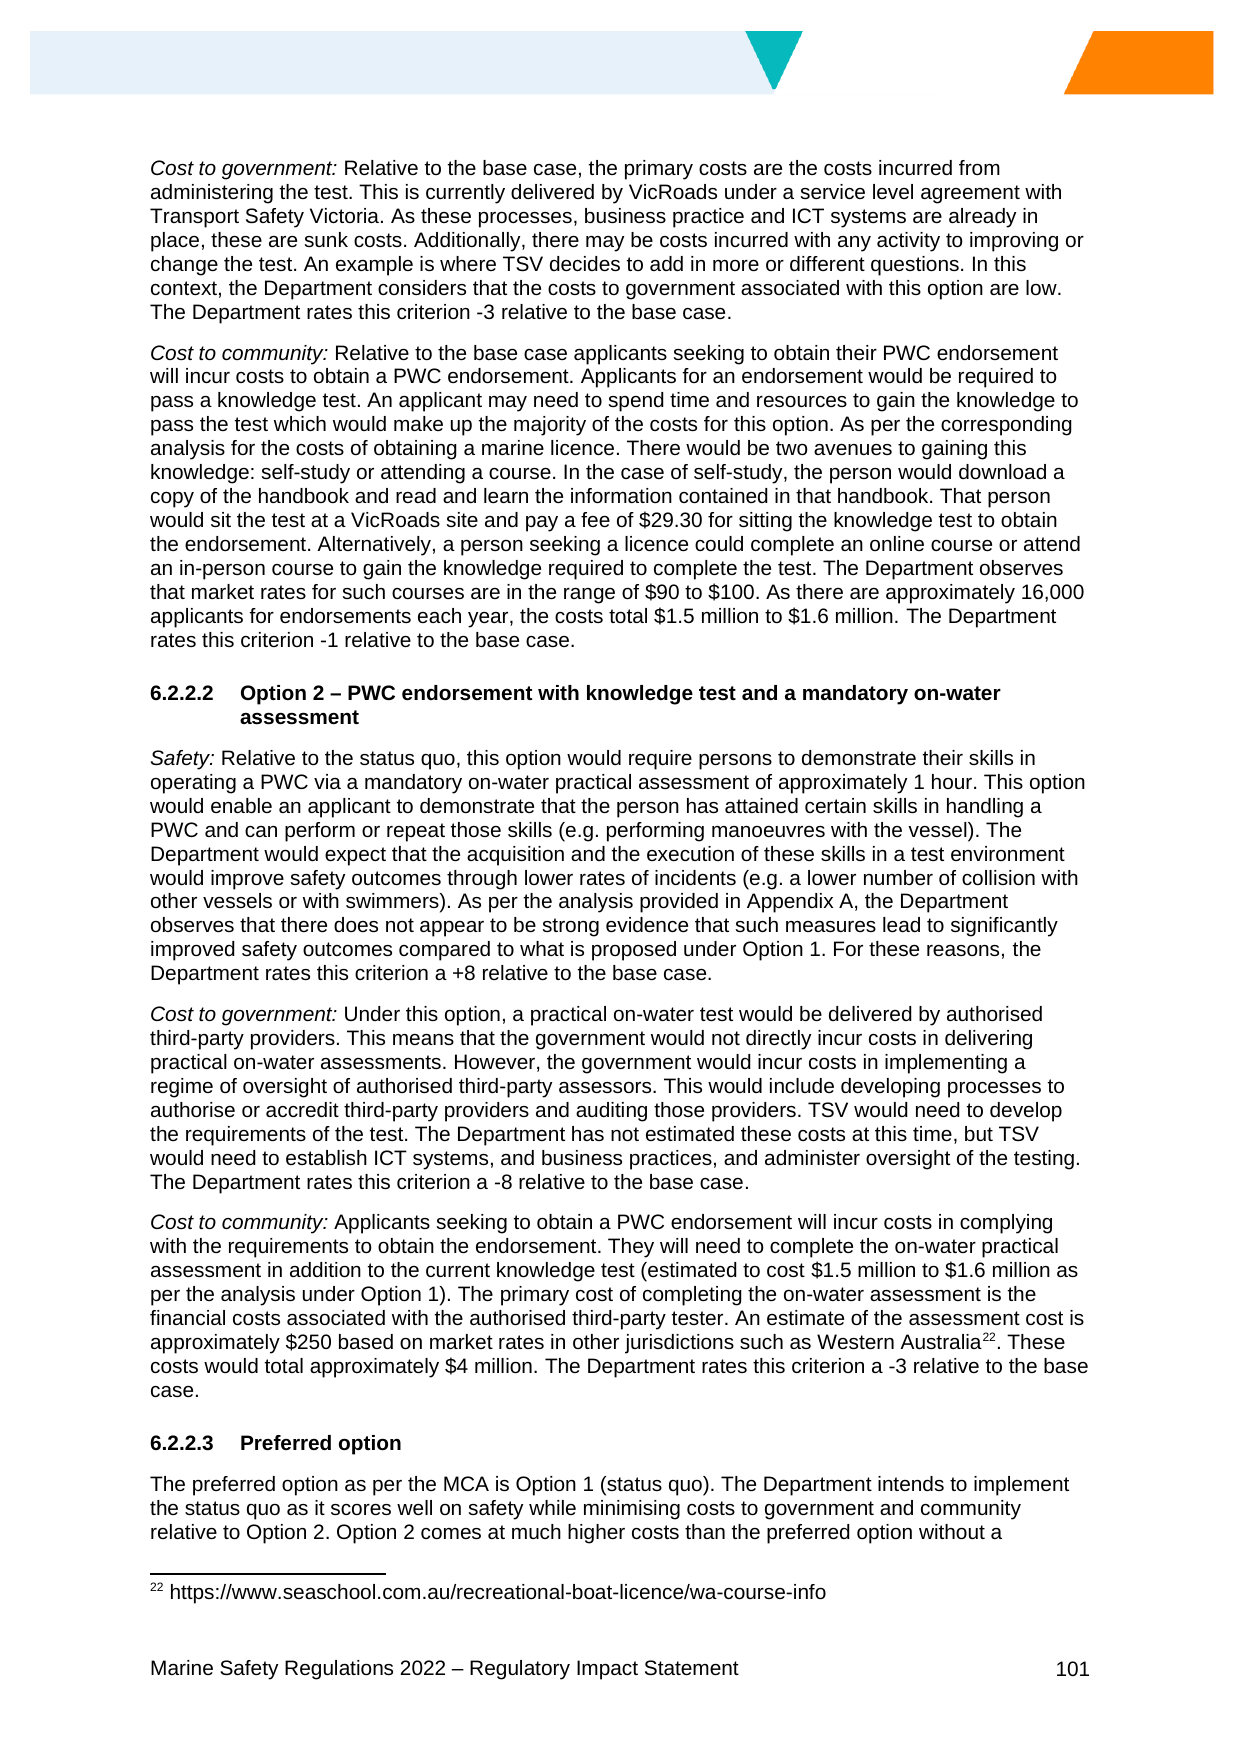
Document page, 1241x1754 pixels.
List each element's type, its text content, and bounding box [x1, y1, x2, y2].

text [150, 1472, 1090, 1543]
text Cost to community: Applicants seeking to obtain a PWC endorsement will incur costs in complying with the requirements to obtain the endorsement. They will need to complete the on-water practical assessment in addition to the current knowledge test (estimated to cost $1.5 million to $1.6 million as per the analysis under Option 1). The primary cost of completing the on-water assessment is the financial costs associated with the authorised third-party tester. An estimate of the assessment cost is approximately $250 based on market rates in other jurisdictions such as Western Australia. These costs would total approximately $4 million. The Department rates this criterion a -3 relative to the base case. [150, 1210, 1090, 1402]
subtitle Option 2 – PWC endorsement with knowledge test and a mandatory on-water assessment [150, 681, 1090, 729]
text Cost to government: Under this option, a practical on-water test would be delivered by authorised third-party providers. This means that the government would not directly incur costs in delivering practical on-water assessments. However, the government would incur costs in implementing a regime of oversight of authorised third-party assessors. This would include developing processes to authorise or accredit third-party providers and auditing those providers. TSV would need to develop the requirements of the test. The Department has not estimated these costs at this time, but TSV would need to establish ICT systems, and business practices, and administer oversight of the testing. The Department rates this criterion a -8 relative to the base case. [150, 1002, 1090, 1193]
subtitle Preferred option [150, 1431, 1090, 1455]
text Safety: Relative to the status quo, this option would require persons to demonstrate their skills in operating a PWC via a mandatory on-water practical assessment of approximately 1 hour. This option would enable an applicant to demonstrate that the person has attained certain skills in handling a PWC and can perform or repeat those skills (e.g. performing manoeuvres with the vessel). The Department would expect that the acquisition and the execution of these skills in a test environment would improve safety outcomes through lower rates of incidents (e.g. a lower number of collision with other vessels or with swimmers). As per the analysis provided in Appendix A, the Department observes that there does not appear to be strong evidence that such measures lead to significantly improved safety outcomes compared to what is proposed under Option 1. For these reasons, the Department rates this criterion a +8 relative to the base case. [150, 746, 1090, 985]
text Cost to government: Relative to the base case, the primary costs are the costs incurred from administering the test. This is currently delivered by VicRoads under a service level agreement with Transport Safety Victoria. As these processes, business practice and ICT systems are already in place, these are sunk costs. Additionally, there may be costs incurred with any activity to improving or change the test. An example is where TSV decides to add in more or different questions. In this context, the Department considers that the costs to government associated with this option are low. The Department rates this criterion -3 relative to the base case. [150, 156, 1090, 324]
text Cost to community: Relative to the base case applicants seeking to obtain their PWC endorsement will incur costs to obtain a PWC endorsement. Applicants for an endorsement would be required to pass a knowledge test. An applicant may need to spend time and resources to gain the knowledge to pass the test which would make up the majority of the costs for this option. As per the corresponding analysis for the costs of obtaining a marine licence. There would be two avenues to gaining this knowledge: self-study or attending a course. In the case of self-study, the person would download a copy of the handbook and read and learn the information contained in that handbook. That person would sit the test at a VicRoads site and pay a fee of $29.30 for sitting the knowledge test to obtain the endorsement. Alternatively, a person seeking a licence could complete an online course or attend an in-person course to gain the knowledge required to complete the test. The Department observes that market rates for such courses are in the range of $90 to $100. As there are approximately 16,000 applicants for endorsements each year, the costs total $1.5 million to $1.6 million. The Department rates this criterion -1 relative to the base case. [150, 340, 1090, 652]
picture [0, 1, 1241, 129]
